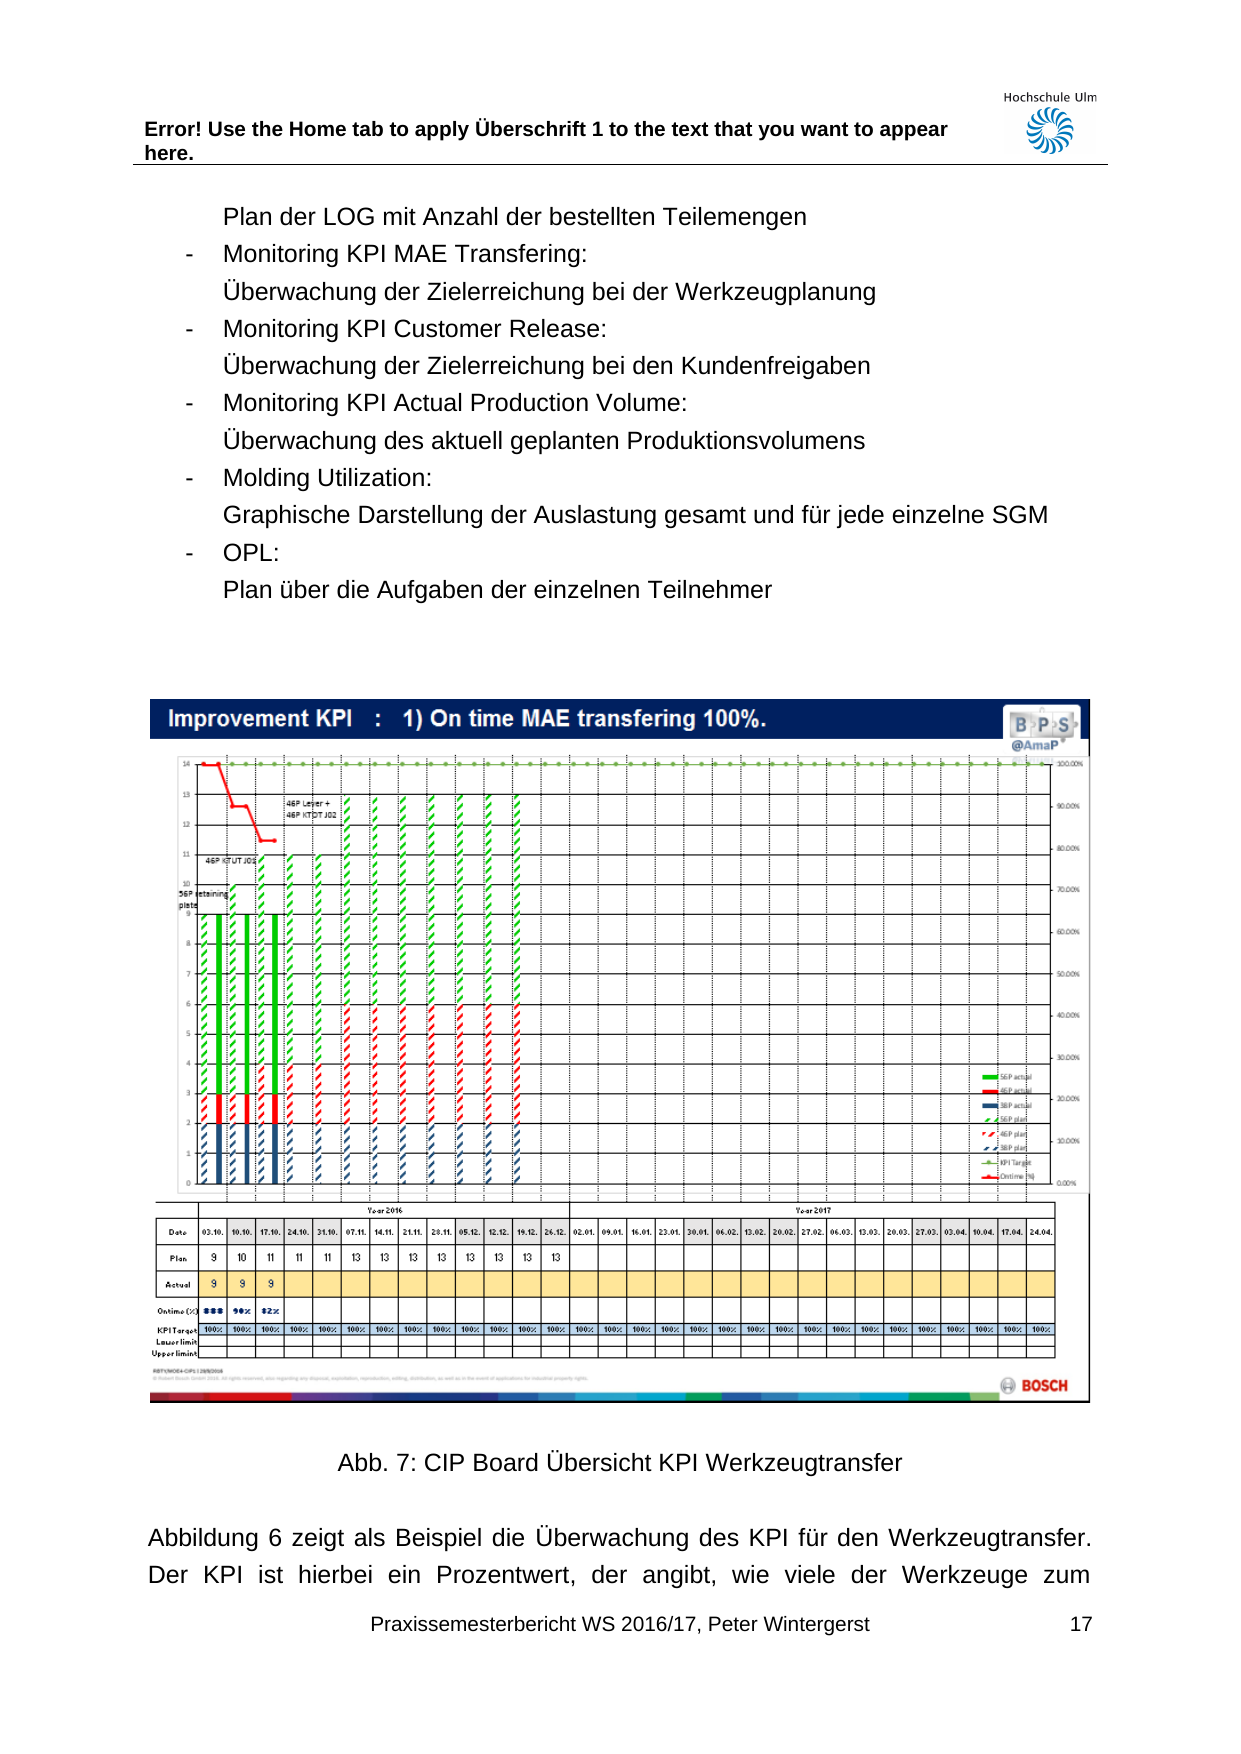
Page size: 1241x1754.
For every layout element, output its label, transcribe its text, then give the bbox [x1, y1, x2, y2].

list Plan über die Aufgaben der einzelnen Teilnehmer [223, 575, 1092, 603]
list Plan der LOG mit Anzahl der bestellten Teilemengen [223, 202, 1092, 231]
list Monitoring KPI Actual Production Volume: [185, 388, 1092, 417]
list Molding Utilization: [185, 463, 1092, 492]
list Monitoring KPI Customer Release: [185, 314, 1092, 342]
list Graphische Darstellung der Auslastung gesamt und für jede einzelne SGM [223, 500, 1092, 529]
list Monitoring KPI MAE Transfering: [185, 239, 1092, 268]
list Überwachung des aktuell geplanten Produktionsvolumens [223, 426, 1092, 454]
picture [150, 699, 1091, 1403]
picture [1004, 92, 1097, 154]
text Abb. 7: CIP Board Übersicht KPI Werkzeugtransfer [148, 1448, 1092, 1477]
list Überwachung der Zielerreichung bei der Werkzeugplanung [223, 276, 1092, 305]
list OPL: [185, 537, 1092, 566]
list Überwachung der Zielerreichung bei den Kundenfreigaben [223, 351, 1092, 380]
